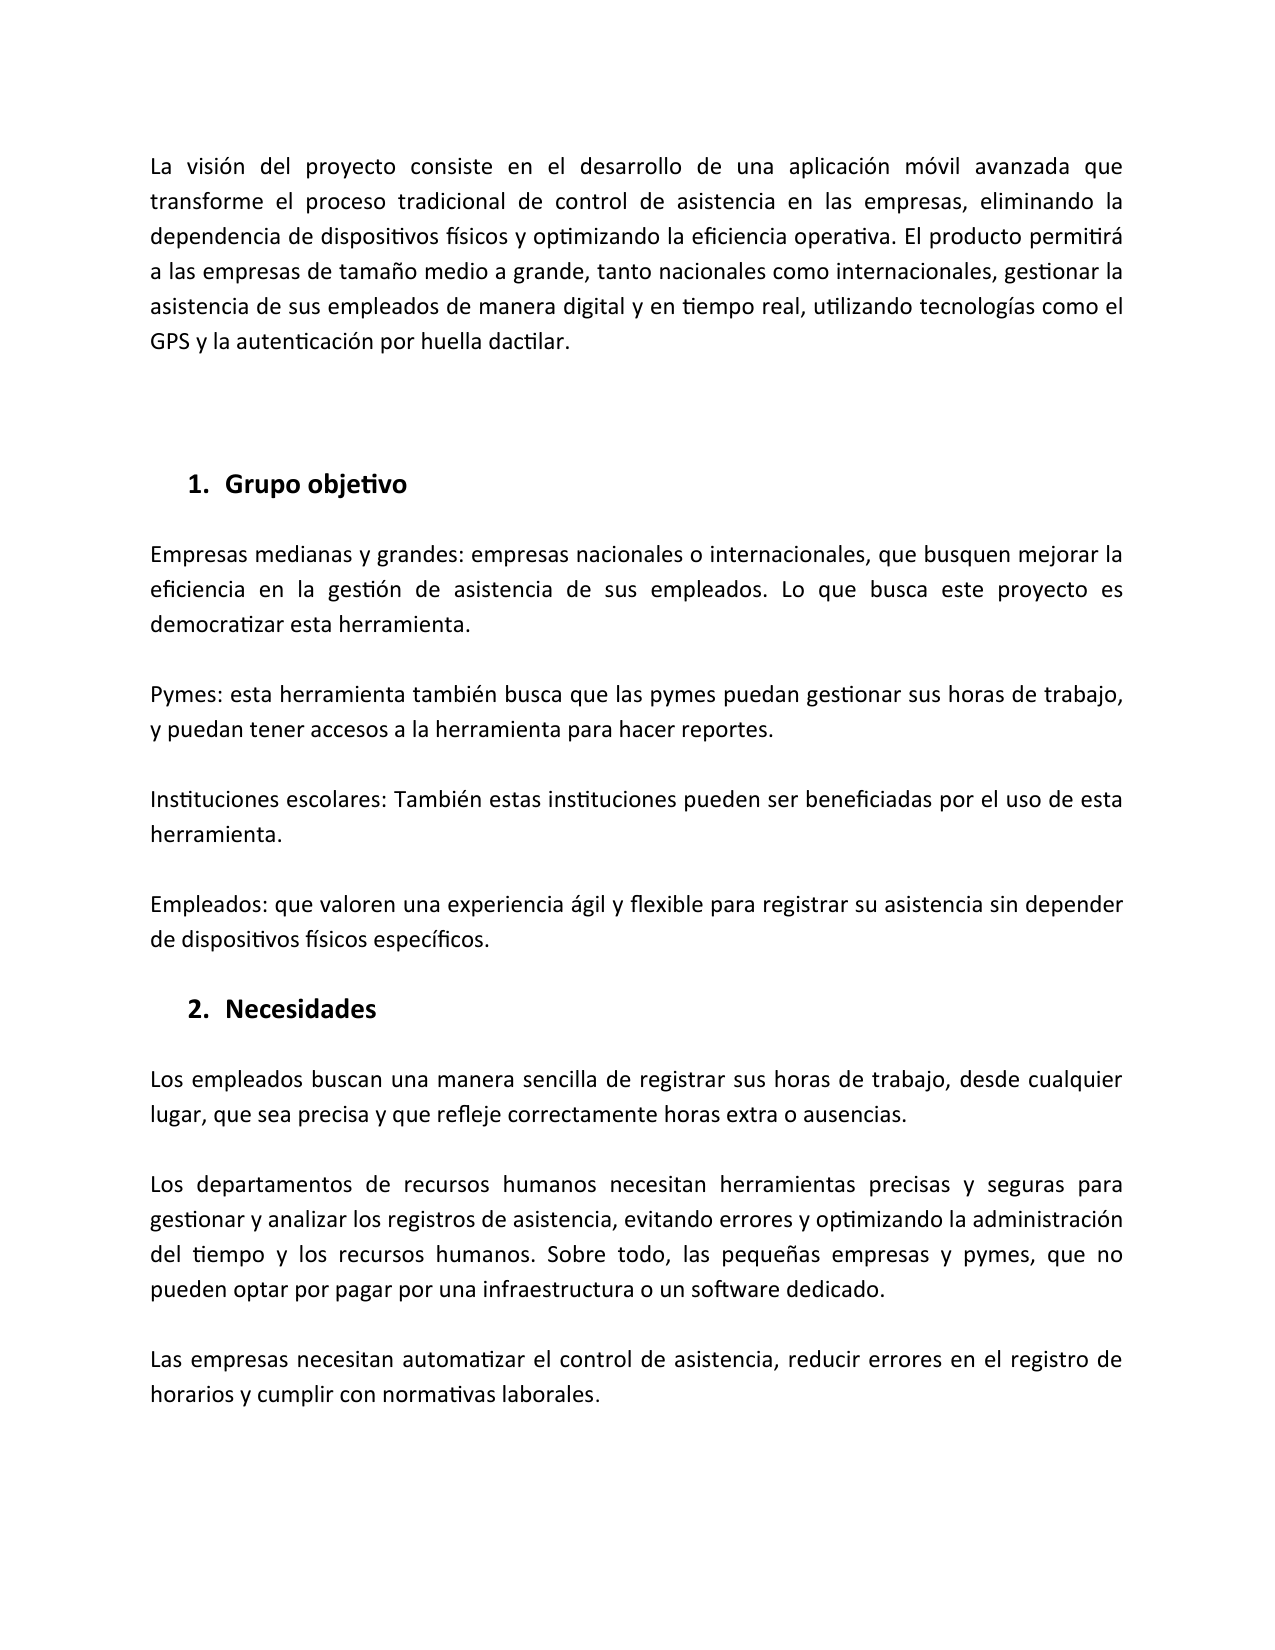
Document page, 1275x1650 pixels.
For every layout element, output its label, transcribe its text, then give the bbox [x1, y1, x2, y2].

text Instituciones escolares: También estas instituciones pueden ser beneficiadas por el uso de esta herramienta. [150, 783, 1125, 849]
text Empleados: que valoren una experiencia ágil y flexible para registrar su asistencia sin depender de dispositivos físicos específicos. [150, 888, 1125, 954]
list Grupo objetivo [187, 465, 1125, 501]
text Las empresas necesitan automatizar el control de asistencia, reducir errores en el registro de horarios y cumplir con normativas laborales. [150, 1343, 1125, 1409]
text Los empleados buscan una manera sencilla de registrar sus horas de trabajo, desde cualquier lugar, que sea precisa y que refleje correctamente horas extra o ausencias. [150, 1063, 1125, 1129]
text Los departamentos de recursos humanos necesitan herramientas precisas y seguras para gestionar y analizar los registros de asistencia, evitando errores y optimizando la administración del tiempo y los recursos humanos. Sobre todo, las pequeñas empresas y pymes, que no pueden optar por pagar por una infraestructura o un software dedicado. [150, 1168, 1125, 1304]
text Pymes: esta herramienta también busca que las pymes puedan gestionar sus horas de trabajo, y puedan tener accesos a la herramienta para hacer reportes. [150, 678, 1125, 744]
list Necesidades [187, 990, 1125, 1026]
text La visión del proyecto consiste en el desarrollo de una aplicación móvil avanzada que transforme el proceso tradicional de control de asistencia en las empresas, eliminando la dependencia de dispositivos físicos y optimizando la eficiencia operativa. El producto permitirá a las empresas de tamaño medio a grande, tanto nacionales como internacionales, gestionar la asistencia de sus empleados de manera digital y en tiempo real, utilizando tecnologías como el GPS y la autenticación por huella dactilar. [150, 150, 1125, 356]
text Empresas medianas y grandes: empresas nacionales o internacionales, que busquen mejorar la eficiencia en la gestión de asistencia de sus empleados. Lo que busca este proyecto es democratizar esta herramienta. [150, 538, 1125, 639]
